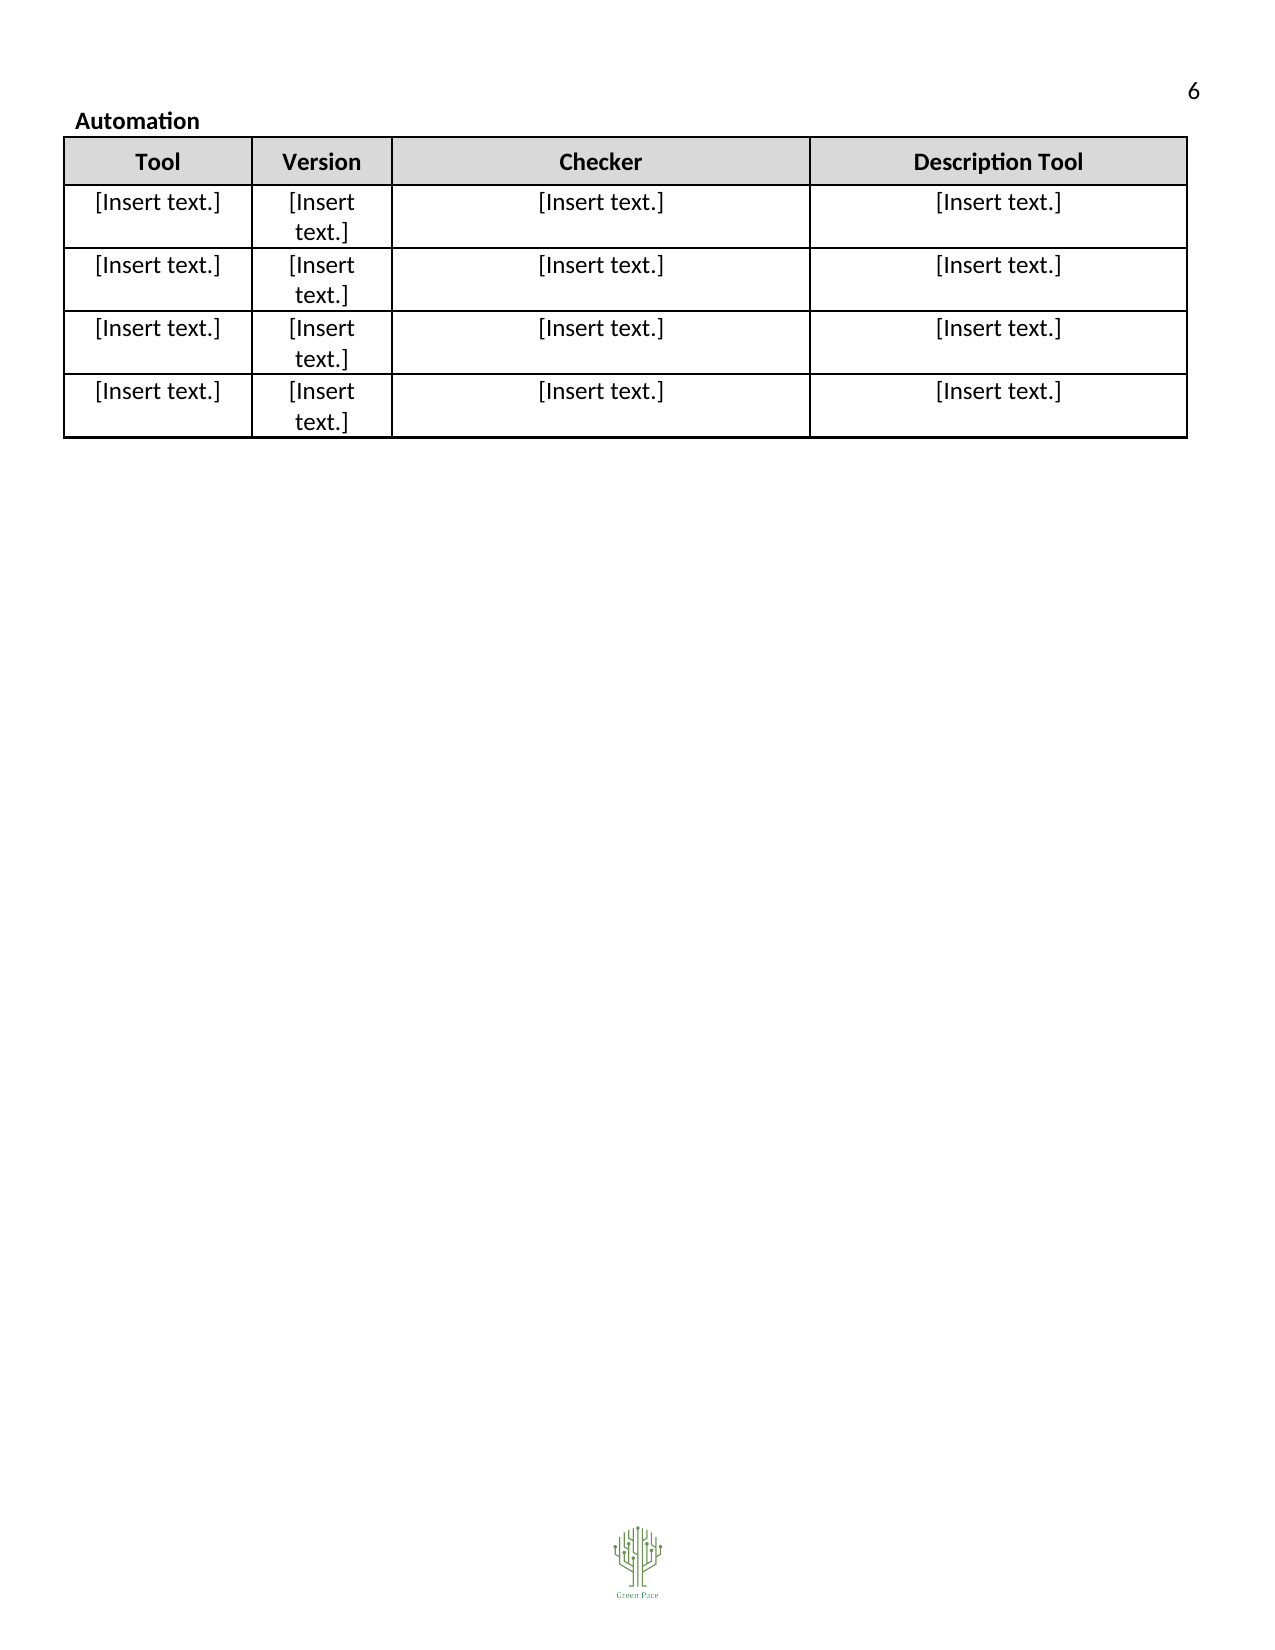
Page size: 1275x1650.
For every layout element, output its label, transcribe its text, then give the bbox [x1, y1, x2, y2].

table_cell [Insert text.] [811, 186, 1186, 247]
text Automation [75, 106, 1200, 136]
table_cell [Insert text.] [253, 249, 391, 310]
table_cell [Insert text.] [393, 312, 809, 373]
table_cell [Insert text.] [393, 249, 809, 310]
table_cell [Insert text.] [65, 249, 251, 310]
table_cell [Insert text.] [65, 375, 251, 436]
table_cell [Insert text.] [393, 186, 809, 247]
table_cell [Insert text.] [253, 312, 391, 373]
table_cell [Insert text.] [393, 375, 809, 436]
table_cell [Insert text.] [253, 186, 391, 247]
table_header Checker [393, 138, 809, 184]
table_cell [Insert text.] [811, 249, 1186, 310]
table_header Description Tool [811, 138, 1186, 184]
table_cell [Insert text.] [253, 375, 391, 436]
table_cell [Insert text.] [811, 312, 1186, 373]
picture [605, 1521, 670, 1606]
table_cell [Insert text.] [811, 375, 1186, 436]
table_cell [Insert text.] [65, 186, 251, 247]
table_header Version [253, 138, 391, 184]
table_header Tool [65, 138, 251, 184]
table_cell [Insert text.] [65, 312, 251, 373]
